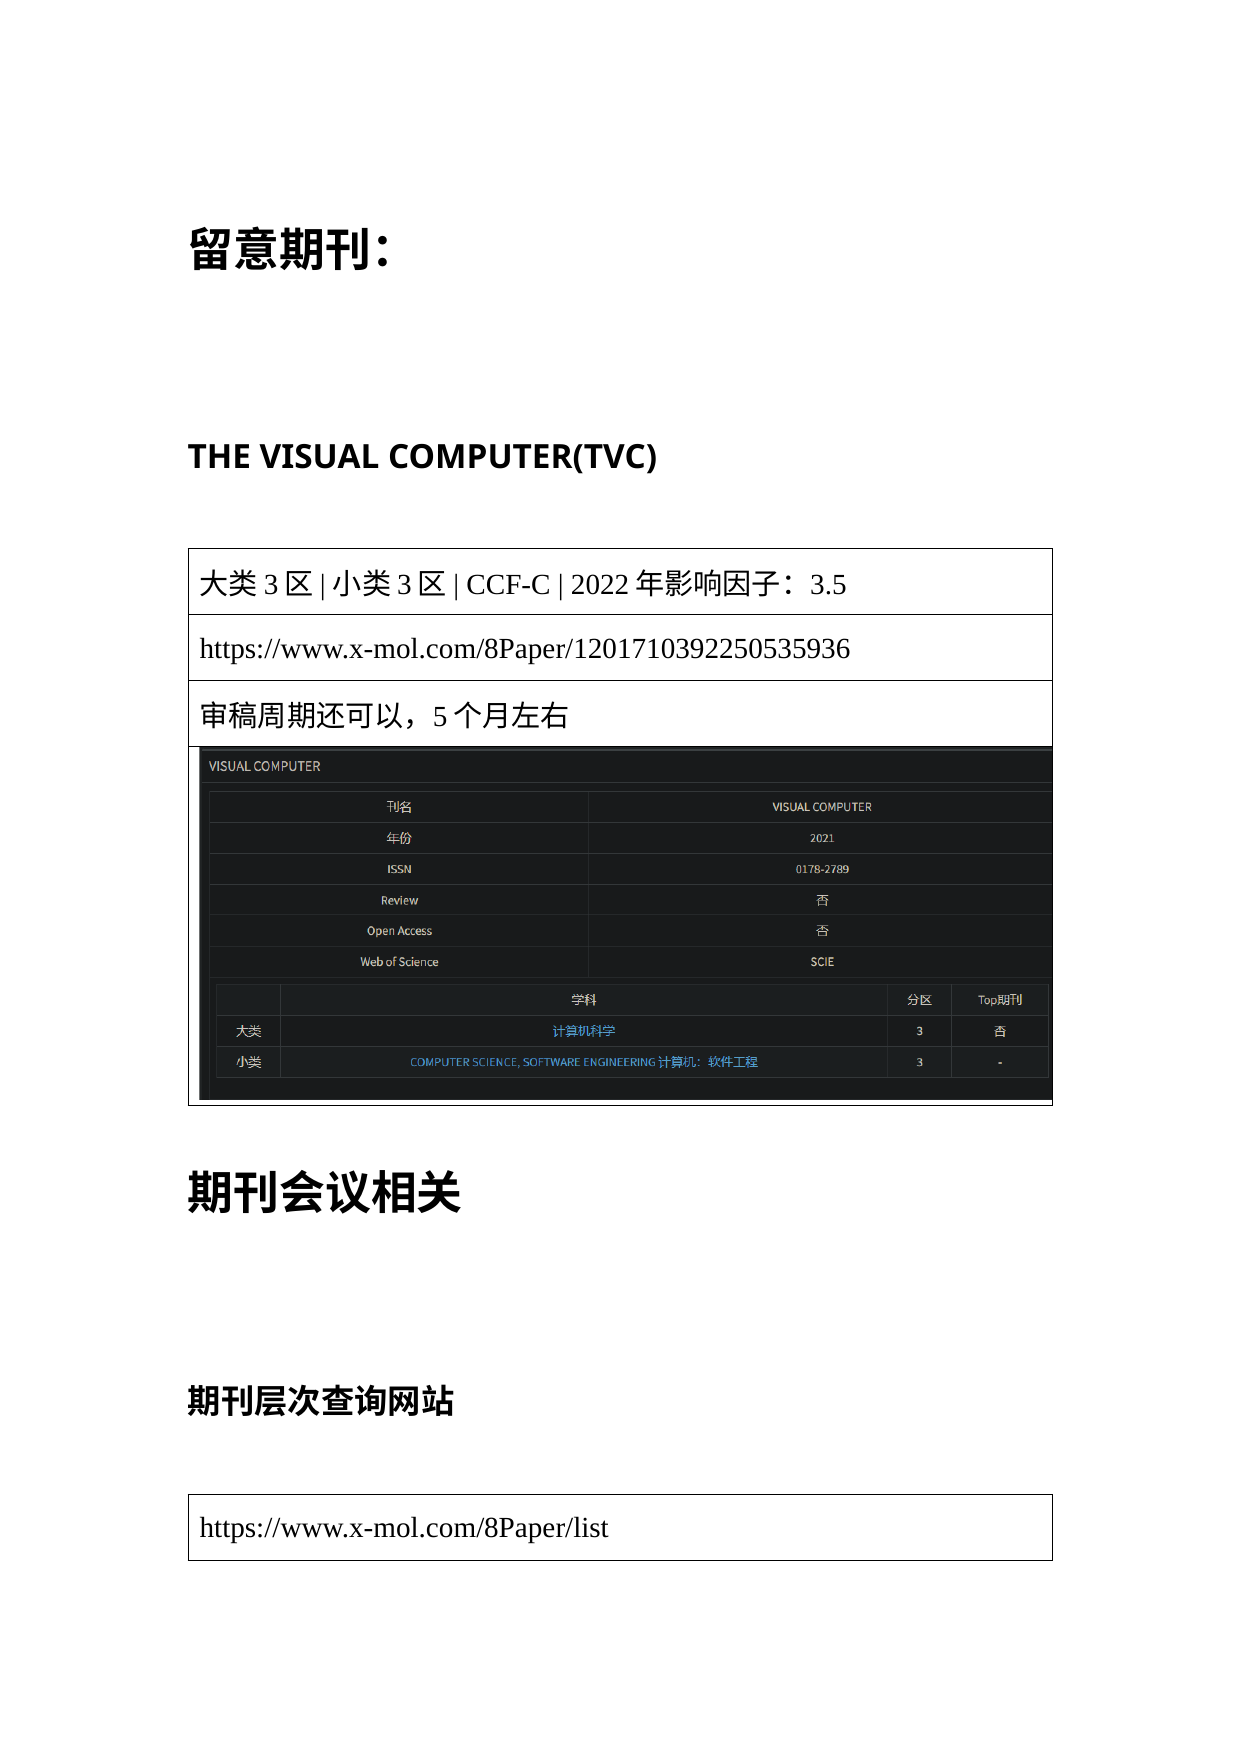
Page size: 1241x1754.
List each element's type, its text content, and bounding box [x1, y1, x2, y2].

table_cell https://www.x-mol.com/8Paper/1201710392250535936 [189, 615, 1052, 680]
picture [199, 747, 1053, 1100]
subtitle 留意期刊： [187, 197, 1053, 295]
table_cell [189, 747, 1052, 1105]
table_header 大类3区 | 小类3区 | CCF-C | 2022年影响因子：3.5 [189, 549, 1052, 614]
table_cell 审稿周期还可以，5个月左右 [189, 681, 1052, 746]
subtitle 期刊会议相关 [187, 1141, 1053, 1239]
table_header https://www.x-mol.com/8Paper/list [189, 1495, 1052, 1560]
subtitle THE VISUAL COMPUTER(TVC) [187, 423, 1053, 488]
subtitle 期刊层次查询网站 [187, 1367, 1053, 1432]
